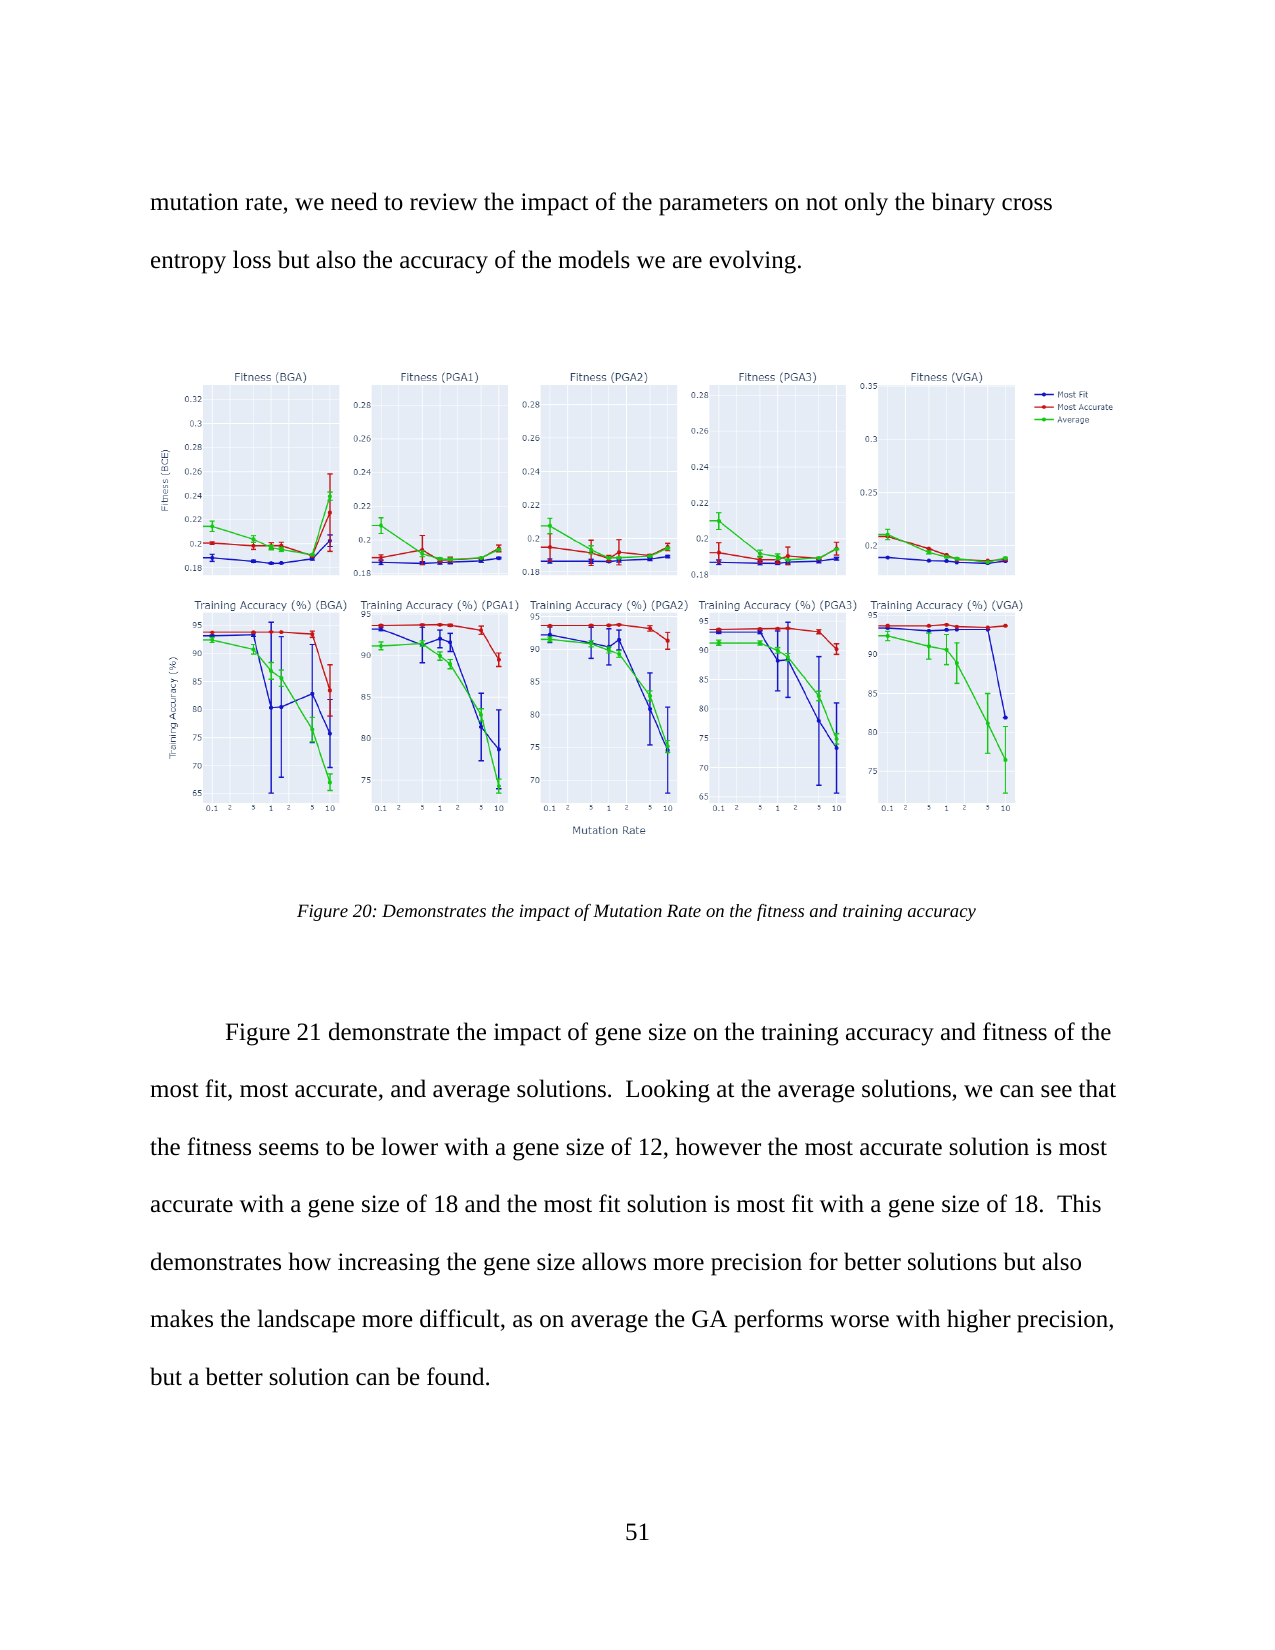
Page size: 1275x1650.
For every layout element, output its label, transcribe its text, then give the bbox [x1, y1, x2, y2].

text Figure 21 demonstrate the impact of gene size on the training accuracy and fitness of the most fit, most accurate, and average solutions. Looking at the average solutions, we can see that the fitness seems to be lower with a gene size of 12, however the most accurate solution is most accurate with a gene size of 18 and the most fit solution is most fit with a gene size of 18. This demonstrates how increasing the gene size allows more precision for better solutions but also makes the landscape more difficult, as on average the GA performs worse with higher precision, but a better solution can be found. [150, 1017, 1125, 1391]
picture [150, 319, 1124, 855]
